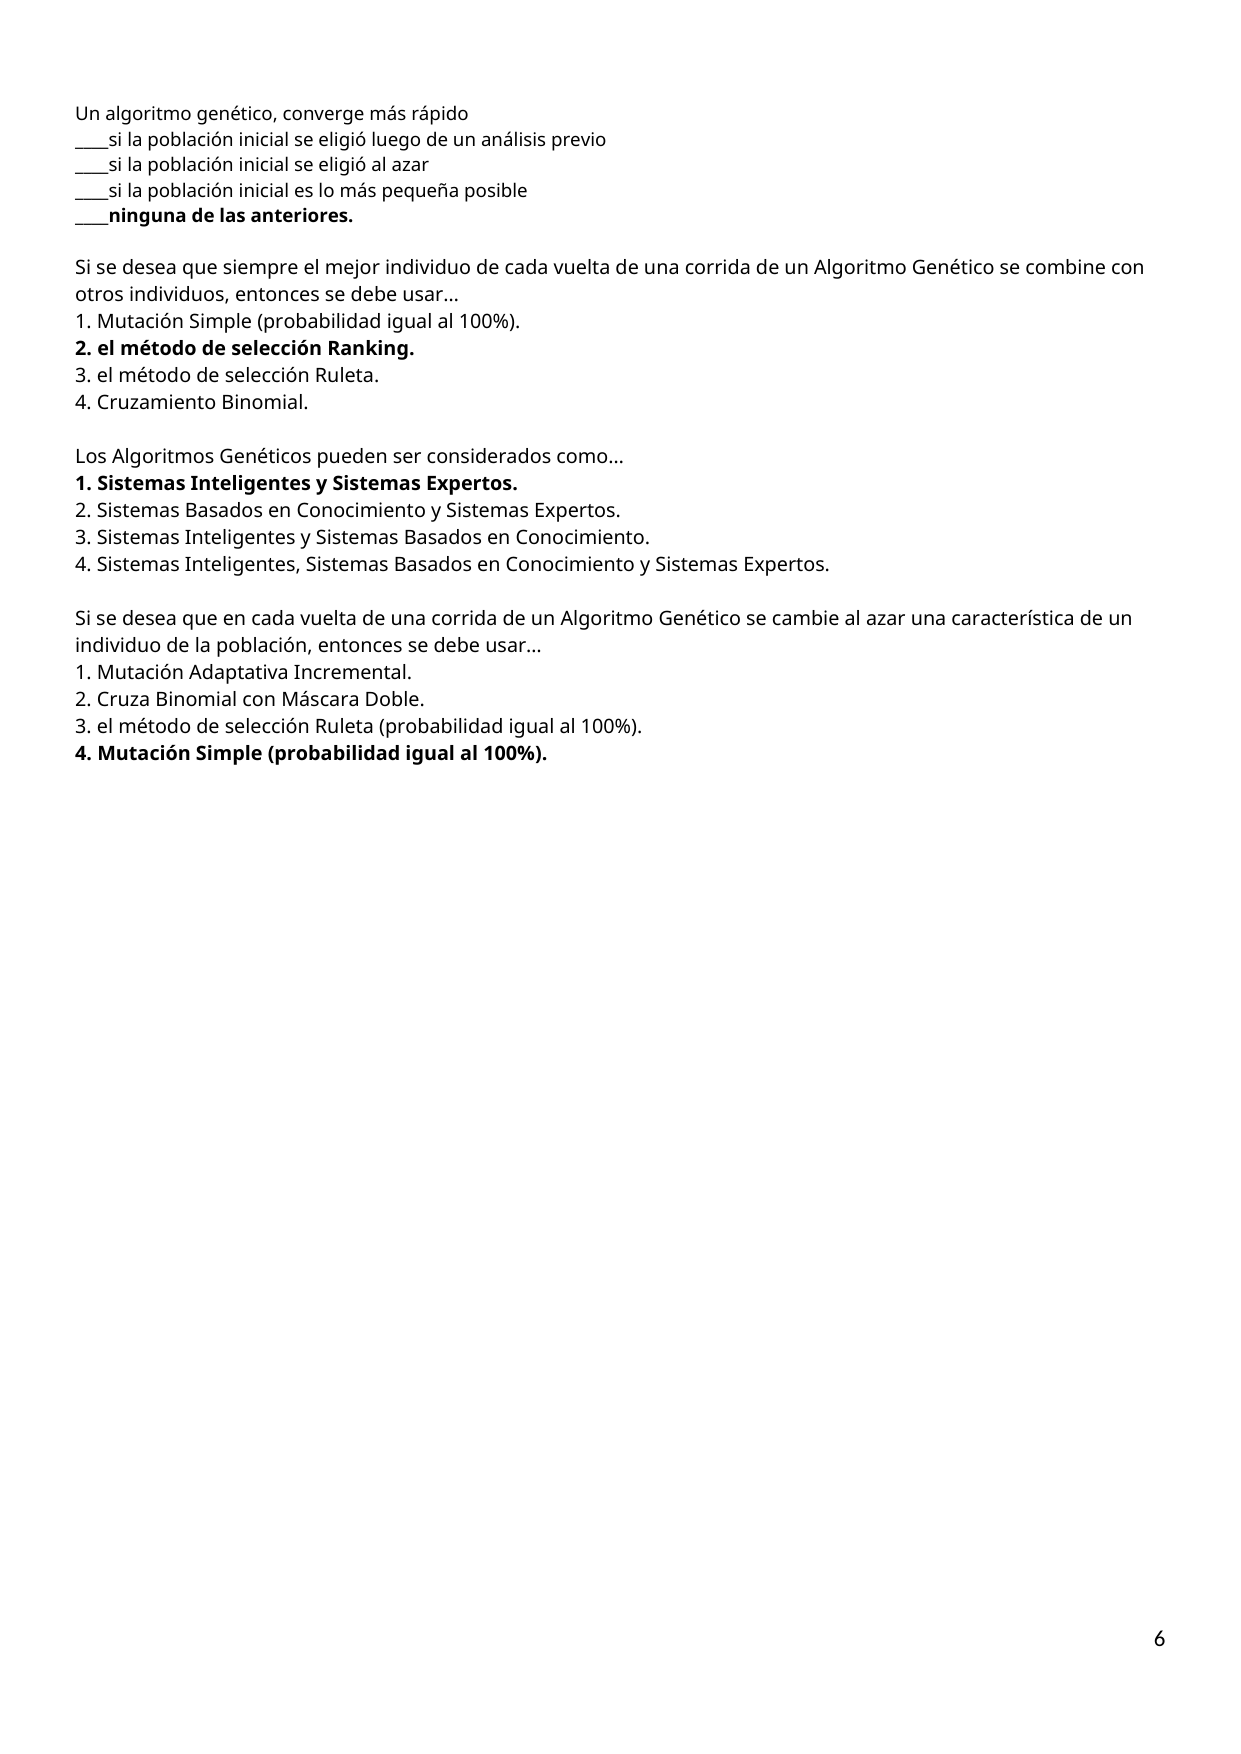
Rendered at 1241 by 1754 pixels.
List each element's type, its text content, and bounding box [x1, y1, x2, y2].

text 3. el método de selección Ruleta. [75, 362, 1165, 388]
text 3. el método de selección Ruleta (probabilidad igual al 100%). [75, 712, 1165, 739]
text Un algoritmo genético, converge más rápido [75, 101, 1165, 126]
text ____si la población inicial se eligió al azar [75, 152, 1165, 177]
text Los Algoritmos Genéticos pueden ser considerados como… [75, 442, 1165, 469]
text 1. Mutación Adaptativa Incremental. [75, 658, 1165, 685]
text ____ninguna de las anteriores. [75, 203, 1165, 228]
text 4. Cruzamiento Binomial. [75, 388, 1165, 416]
text 1. Mutación Simple (probabilidad igual al 100%). [75, 308, 1165, 334]
text 1. Sistemas Inteligentes y Sistemas Expertos. [75, 469, 1165, 496]
text 3. Sistemas Inteligentes y Sistemas Basados en Conocimiento. [75, 523, 1165, 550]
text 2. Sistemas Basados en Conocimiento y Sistemas Expertos. [75, 496, 1165, 523]
text Si se desea que en cada vuelta de una corrida de un Algoritmo Genético se cambie al azar una característica de un individuo de la población, entonces se debe usar… [75, 604, 1165, 658]
text 4. Sistemas Inteligentes, Sistemas Basados en Conocimiento y Sistemas Expertos. [75, 550, 1165, 577]
text ____si la población inicial es lo más pequeña posible [75, 177, 1165, 203]
text 2. Cruza Binomial con Máscara Doble. [75, 685, 1165, 712]
text ____si la población inicial se eligió luego de un análisis previo [75, 126, 1165, 152]
text 2. el método de selección Ranking. [75, 334, 1165, 362]
text 4. Mutación Simple (probabilidad igual al 100%). [75, 739, 1165, 766]
text Si se desea que siempre el mejor individuo de cada vuelta de una corrida de un Algoritmo Genético se combine con otros individuos, entonces se debe usar… [75, 254, 1165, 308]
